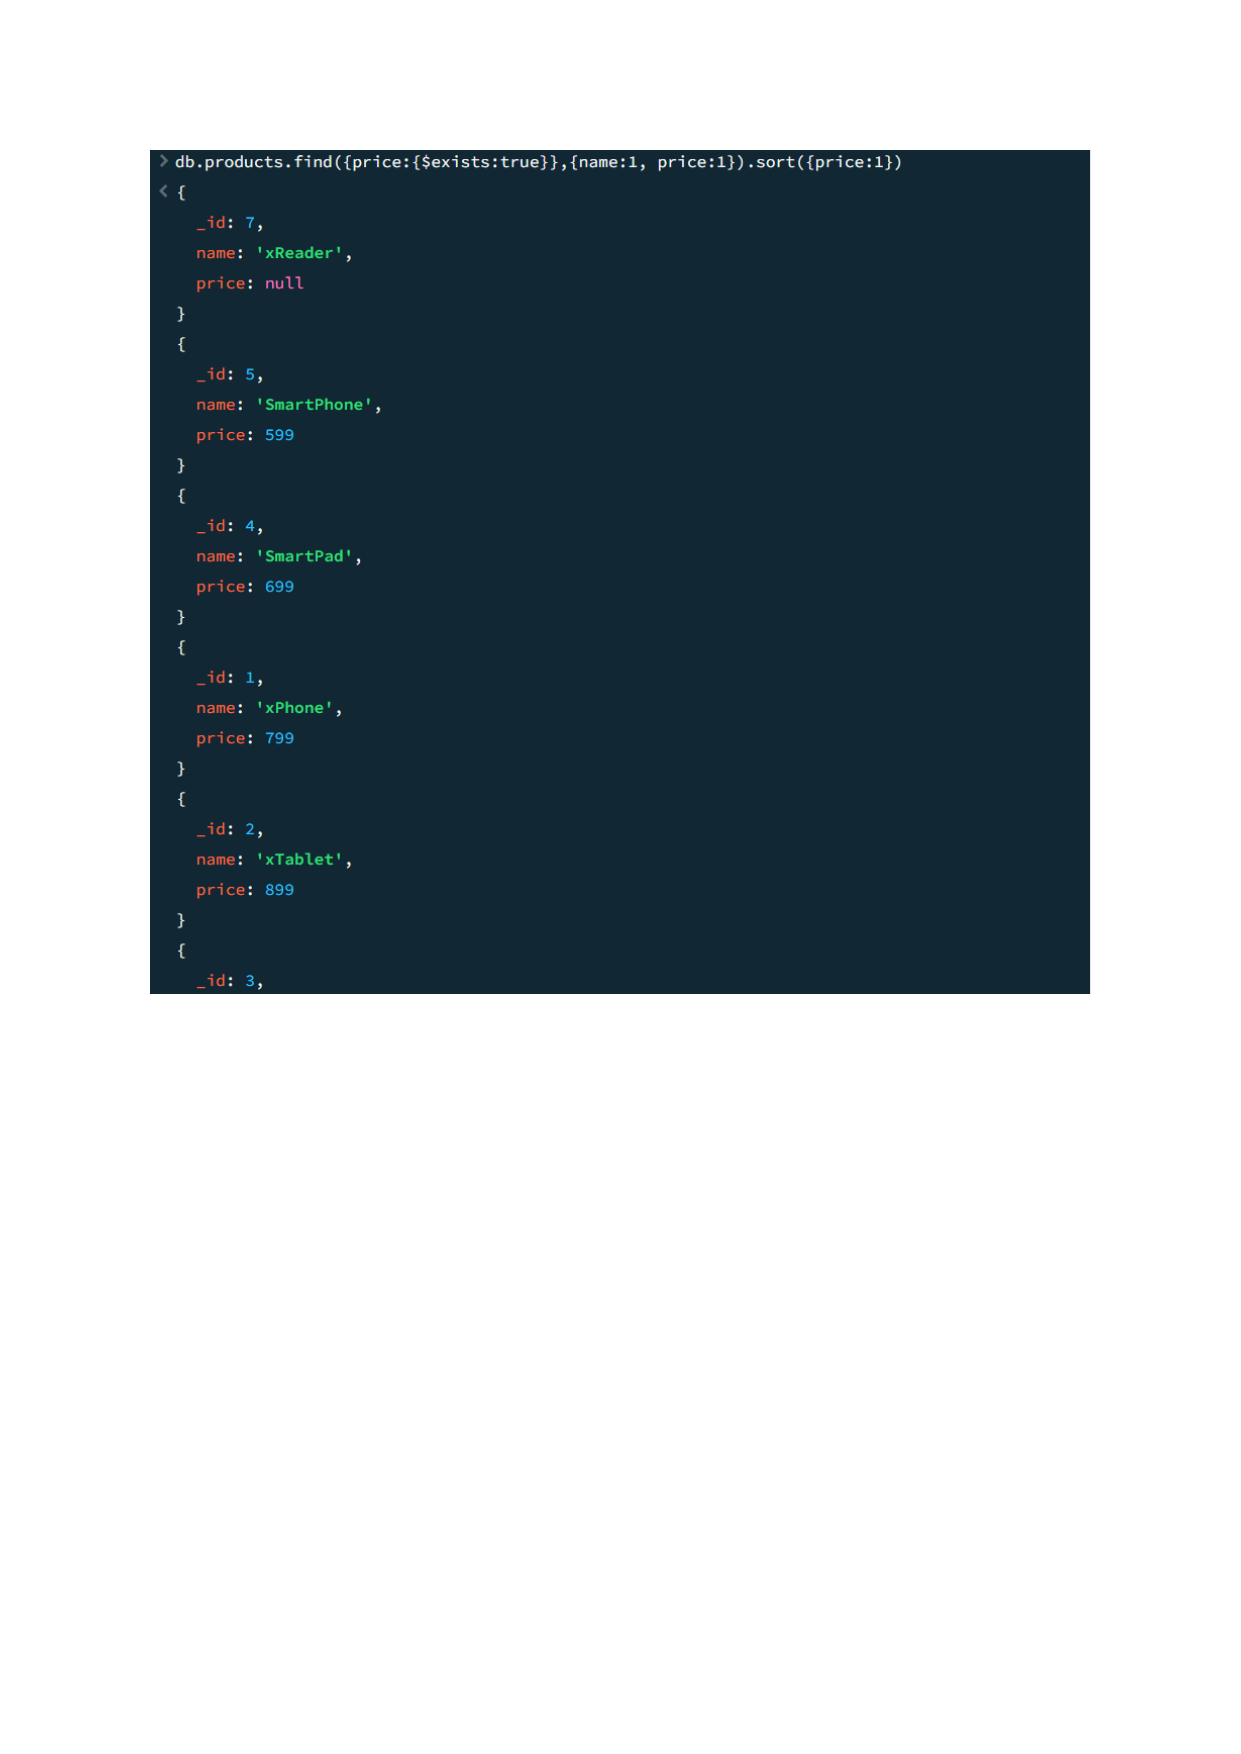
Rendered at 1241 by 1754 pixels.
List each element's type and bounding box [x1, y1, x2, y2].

picture [150, 150, 1091, 994]
